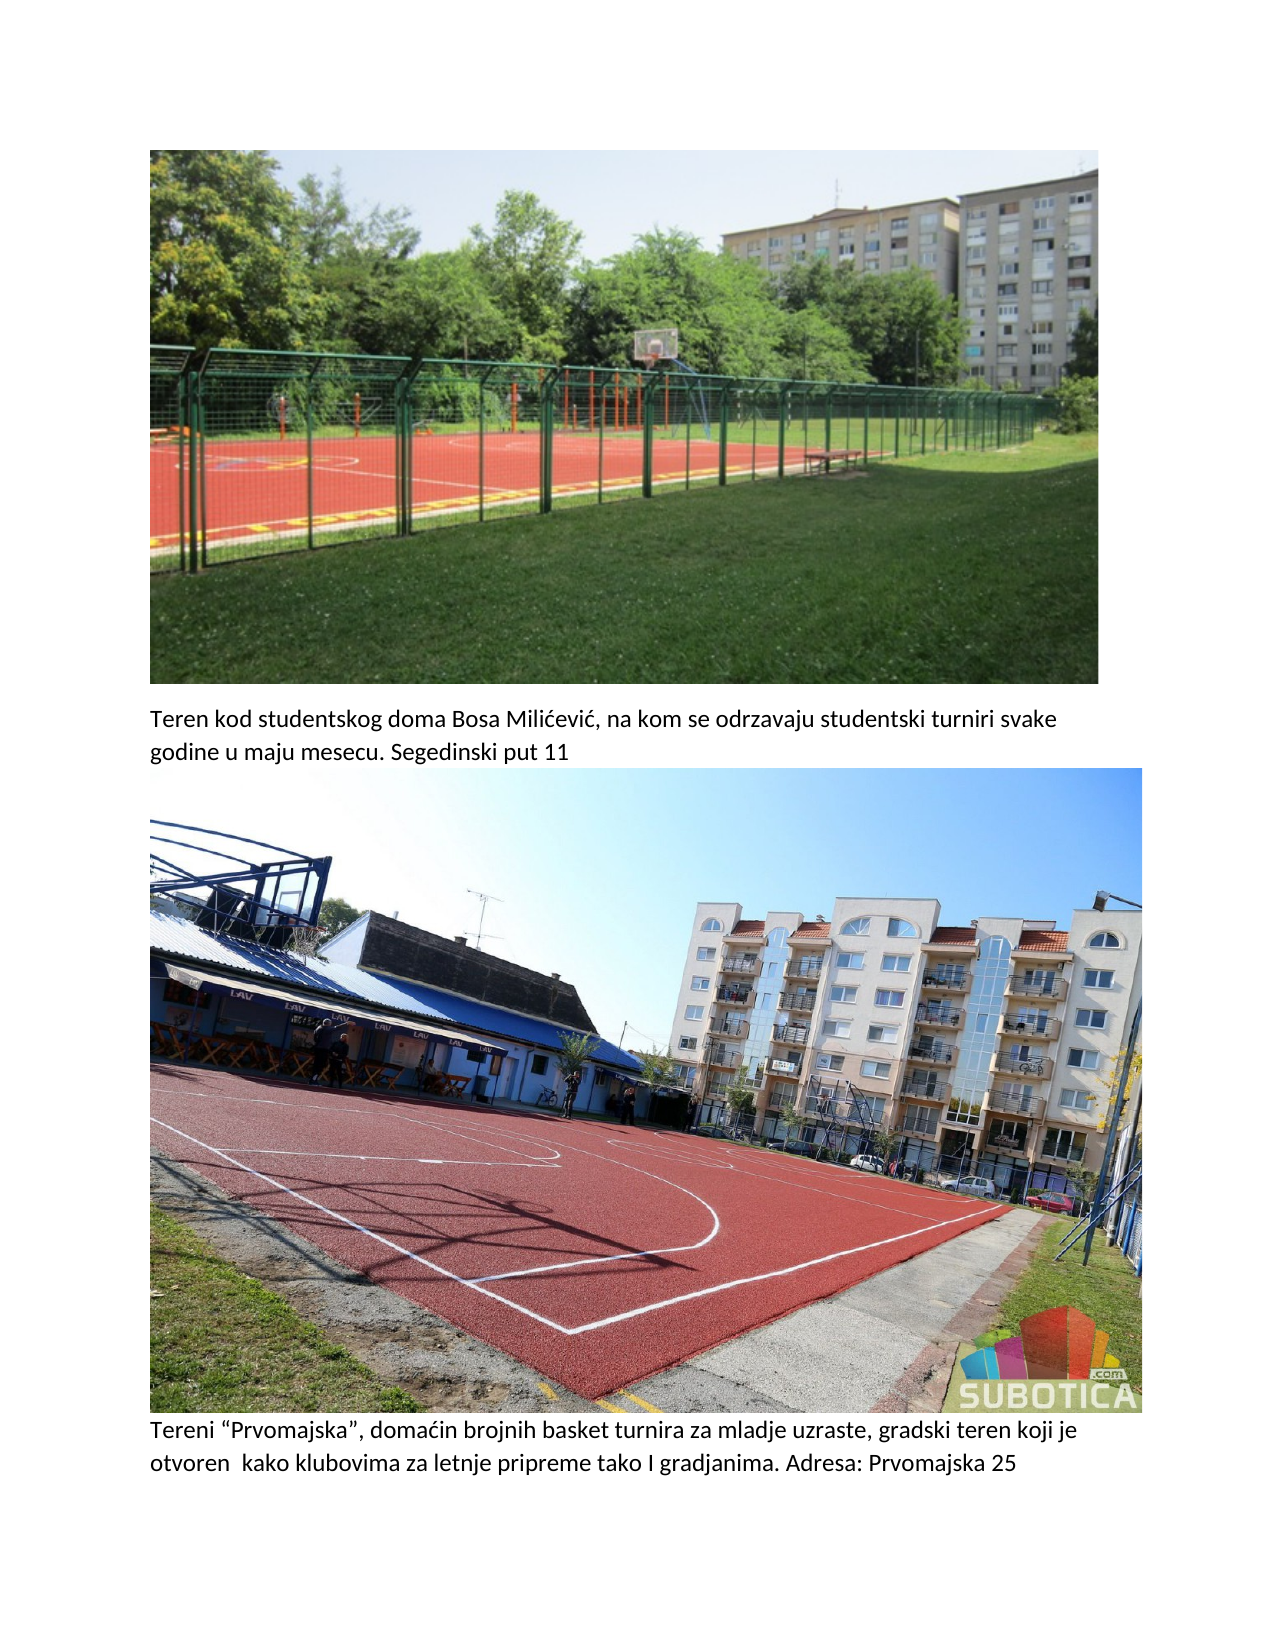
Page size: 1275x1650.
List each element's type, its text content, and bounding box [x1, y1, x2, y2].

text Teren kod studentskog doma Bosa Milićević, na kom se odrzavaju studentski turniri svake godine u maju mesecu. Segedinski put 11Tereni “Prvomajska”, domaćin brojnih basket turnira za mladje uzraste, gradski teren koji je otvoren kako klubovima za letnje pripreme tako I gradjanima. Adresa: Prvomajska 25 [150, 703, 1125, 768]
picture [150, 768, 1143, 1413]
text Teren kod studentskog doma Bosa Milićević, na kom se odrzavaju studentski turniri svake godine u maju mesecu. Segedinski put 11Tereni “Prvomajska”, domaćin brojnih basket turnira za mladje uzraste, gradski teren koji je otvoren kako klubovima za letnje pripreme tako I gradjanima. Adresa: Prvomajska 25 [150, 1413, 1125, 1478]
picture [150, 150, 1099, 684]
